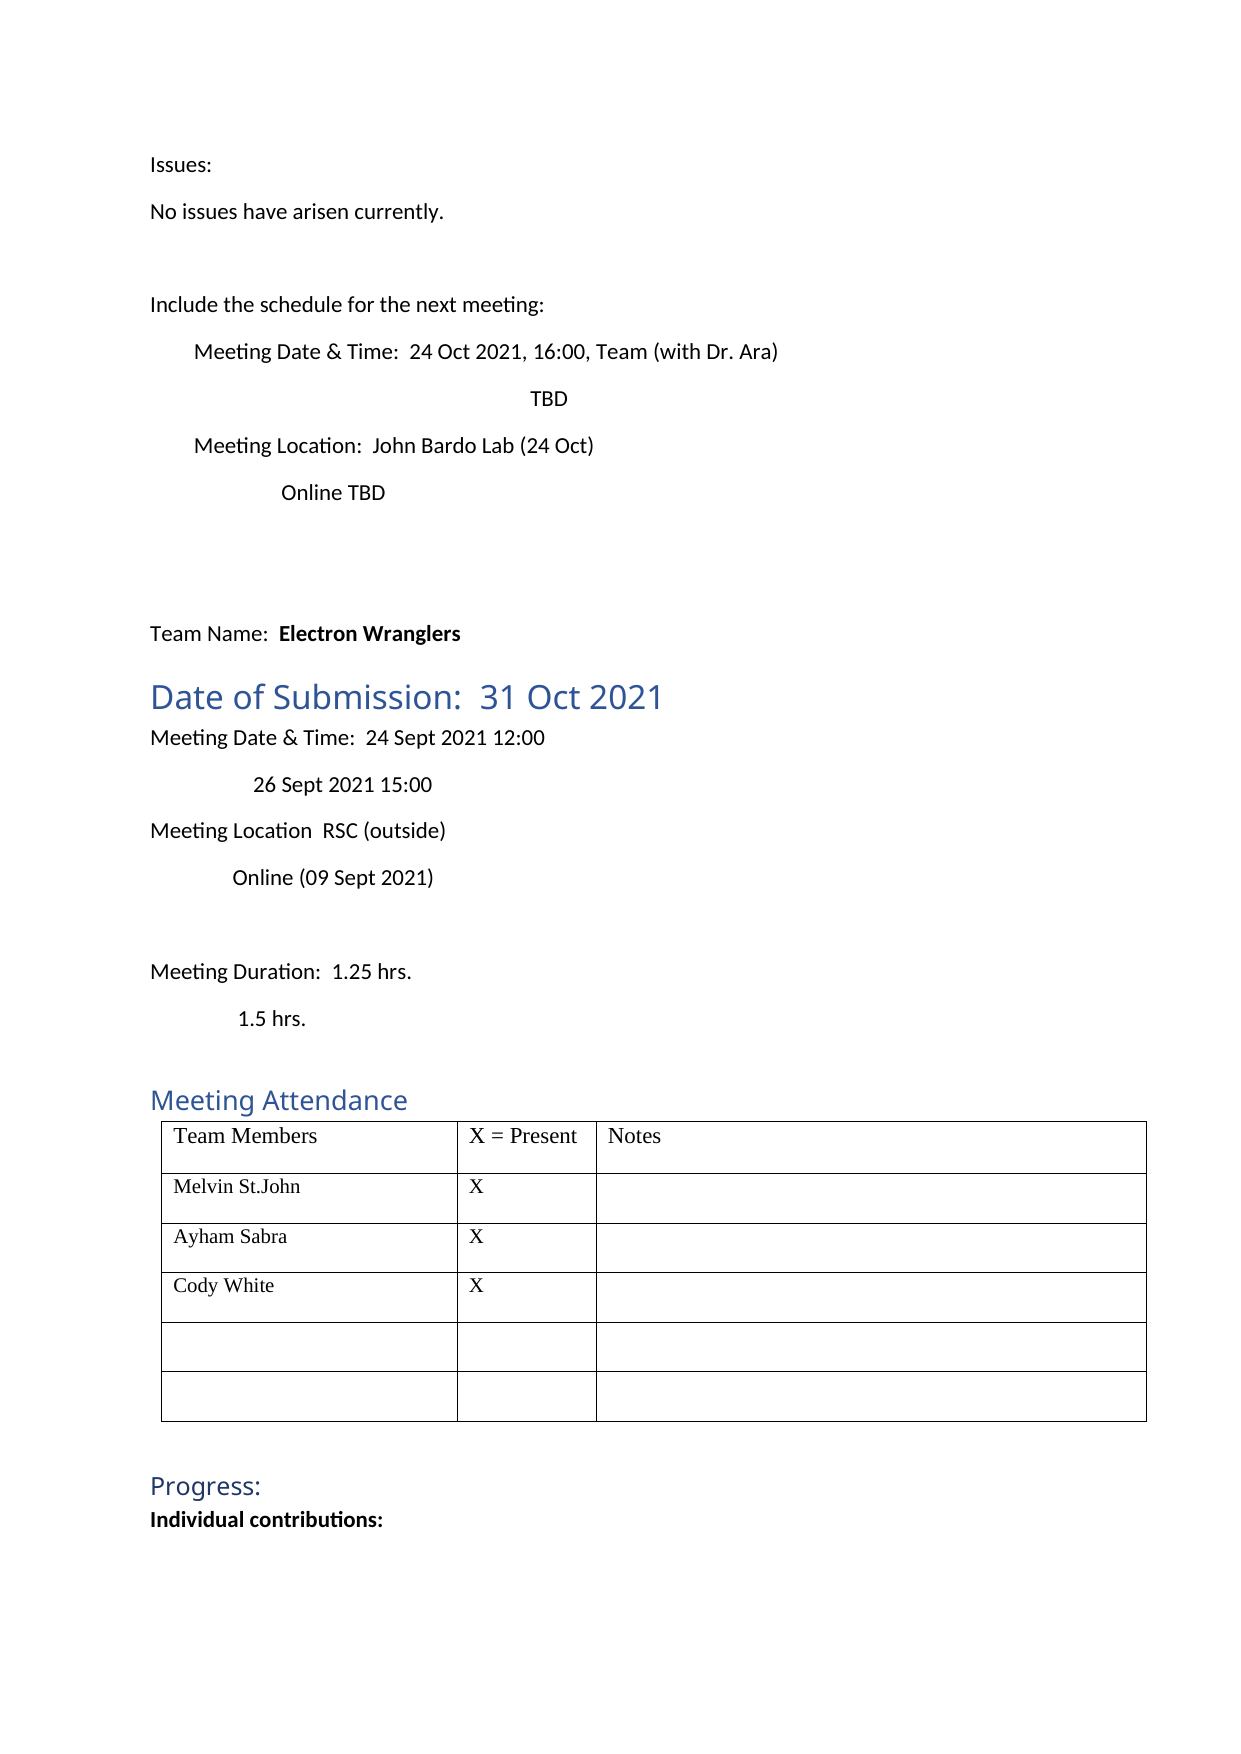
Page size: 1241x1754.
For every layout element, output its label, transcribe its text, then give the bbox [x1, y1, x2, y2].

text Meeting Duration: 1.25 hrs. [150, 957, 1090, 985]
table_cell [162, 1372, 457, 1421]
table_cell [458, 1323, 596, 1371]
subtitle Date of Submission: 31 Oct 2021 [150, 674, 1090, 719]
text 26 Sept 2021 15:00 [150, 770, 1090, 798]
table_cell X [458, 1273, 596, 1322]
table_cell [597, 1372, 1146, 1421]
text Team Name: Electron Wranglers [150, 619, 1090, 647]
table_cell X [458, 1174, 596, 1223]
table_header Team Members [162, 1122, 457, 1173]
text TBD [194, 384, 1090, 412]
table_cell Cody White [162, 1273, 457, 1322]
table_cell Melvin St.John [162, 1174, 457, 1223]
text Meeting Location: John Bardo Lab (24 Oct) [194, 431, 1090, 459]
text Issues: [150, 150, 1090, 178]
table_cell X [458, 1224, 596, 1272]
text Include the schedule for the next meeting: [150, 291, 1090, 319]
text Meeting Date & Time: 24 Oct 2021, 16:00, Team (with Dr. Ara) [194, 337, 1090, 366]
table_header Notes [597, 1122, 1146, 1173]
text 1.5 hrs. [150, 1004, 1090, 1062]
text Online TBD [194, 478, 1090, 506]
text Individual contributions: [150, 1505, 1090, 1533]
text No issues have arisen currently. [150, 197, 1090, 225]
table_cell [597, 1174, 1146, 1223]
table_cell [458, 1372, 596, 1421]
table_cell [597, 1224, 1146, 1272]
text Meeting Location RSC (outside) [150, 817, 1090, 845]
table_header X = Present [458, 1122, 596, 1173]
table_cell [162, 1323, 457, 1371]
text Meeting Date & Time: 24 Sept 2021 12:00 [150, 723, 1090, 751]
table_cell [597, 1273, 1146, 1322]
subtitle Meeting Attendance [150, 1081, 1090, 1118]
text Online (09 Sept 2021) [150, 863, 1090, 892]
table_cell [597, 1323, 1146, 1371]
table_cell Ayham Sabra [162, 1224, 457, 1272]
subtitle Progress: [150, 1468, 1090, 1502]
